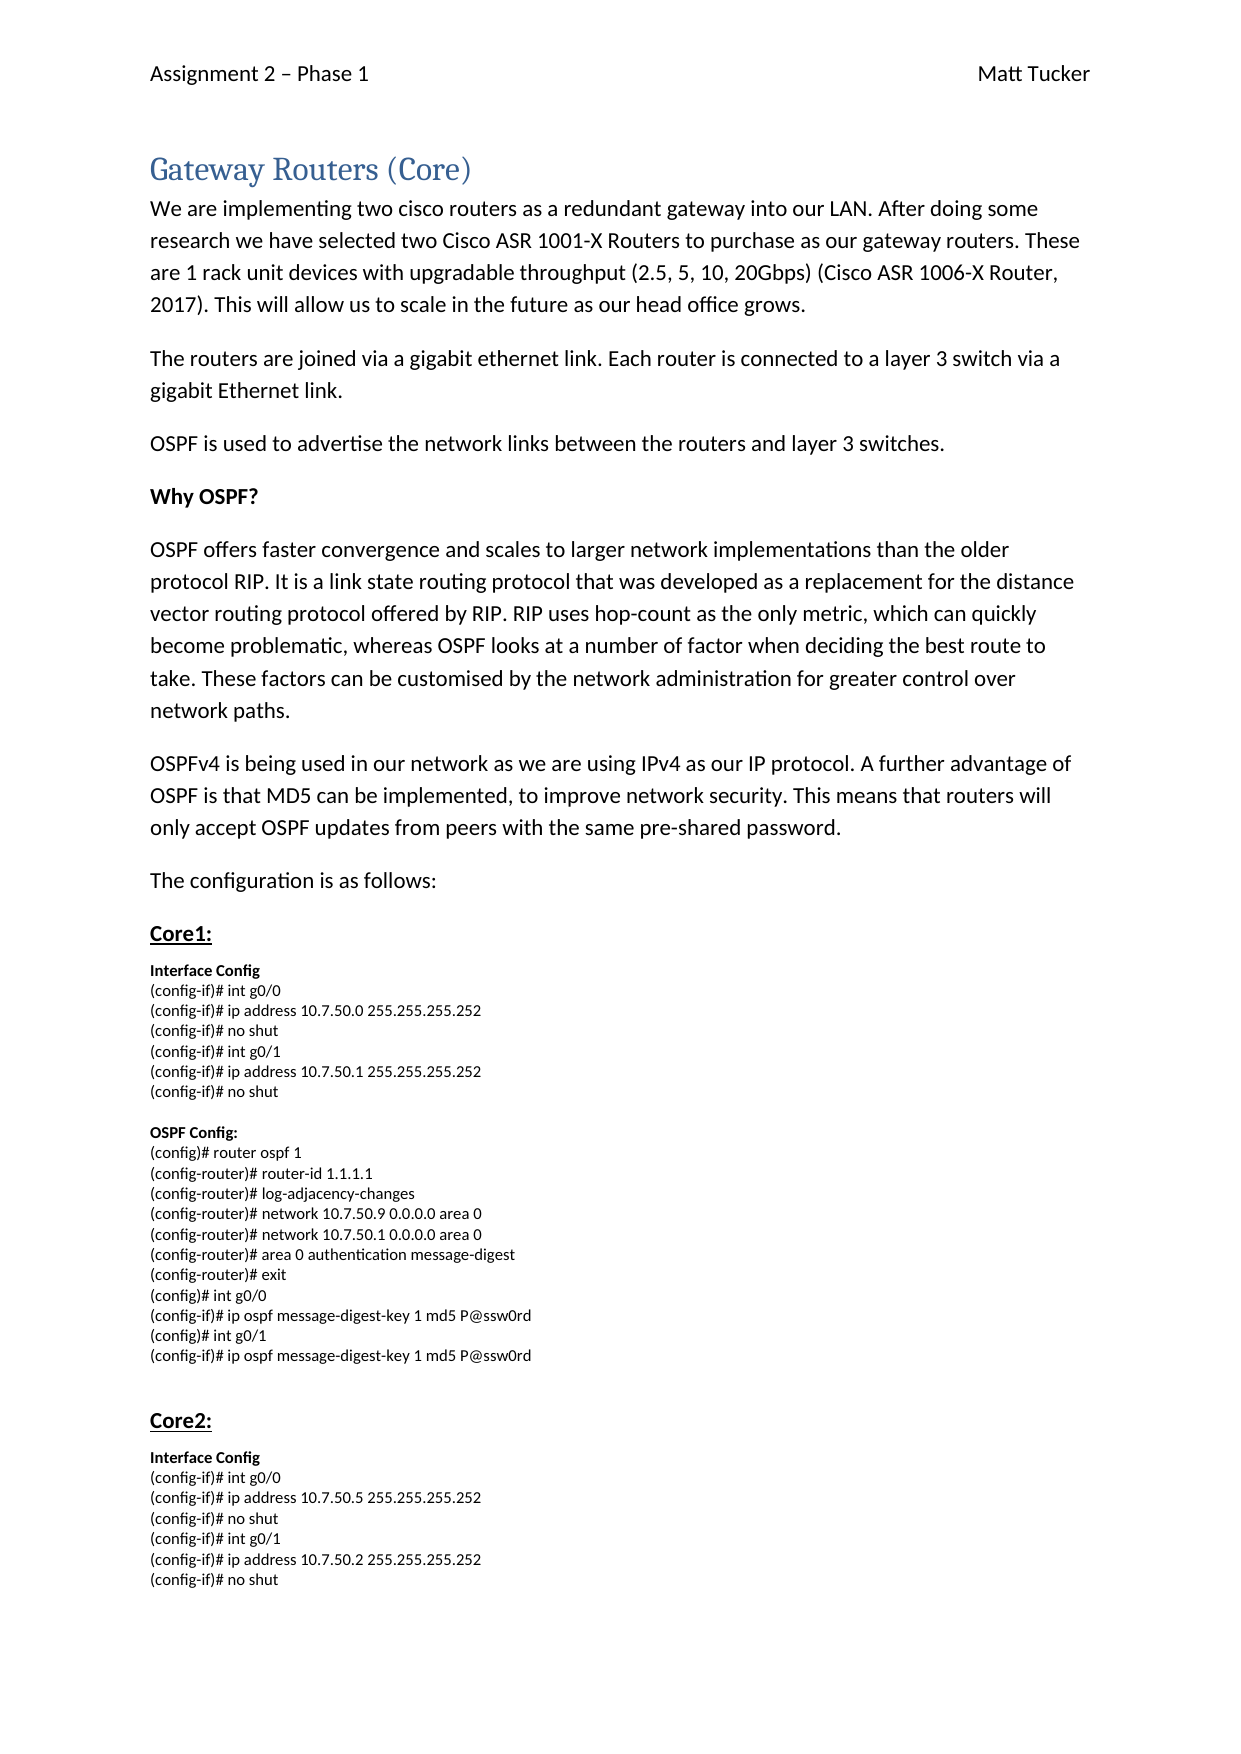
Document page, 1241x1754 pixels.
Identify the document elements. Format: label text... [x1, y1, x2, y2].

text (config-if)# ip address 10.7.50.1 255.255.255.252 [150, 1061, 1090, 1082]
text The routers are joined via a gigabit ethernet link. Each router is connected to a layer 3 switch via a gigabit Ethernet link. [150, 344, 1090, 404]
text Interface Config [150, 1447, 1090, 1467]
text (config-if)# int g0/1 [150, 1041, 1090, 1061]
text (config)# int g0/0 [150, 1285, 1090, 1305]
text (config-if)# no shut [150, 1021, 1090, 1041]
text (config)# int g0/1 [150, 1325, 1090, 1346]
text Why OSPF? [150, 482, 1090, 510]
text (config-if)# no shut [150, 1082, 1090, 1102]
text (config-if)# int g0/0 [150, 1467, 1090, 1488]
text OSPFv4 is being used in our network as we are using IPv4 as our IP protocol. A further advantage of OSPF is that MD5 can be implemented, to improve network security. This means that routers will only accept OSPF updates from peers with the same pre-shared password. [150, 749, 1090, 841]
text OSPF Config: [150, 1122, 1090, 1143]
text Core2: [150, 1407, 1090, 1435]
text (config-if)# ip address 10.7.50.2 255.255.255.252 [150, 1549, 1090, 1569]
text OSPF offers faster convergence and scales to larger network implementations than the older protocol RIP. It is a link state routing protocol that was developed as a replacement for the distance vector routing protocol offered by RIP. RIP uses hop-count as the only metric, which can quickly become problematic, whereas OSPF looks at a number of factor when deciding the best route to take. These factors can be customised by the network administration for greater control over network paths. [150, 535, 1090, 724]
text (config-if)# ip address 10.7.50.0 255.255.255.252 [150, 1000, 1090, 1021]
text (config-if)# ip address 10.7.50.5 255.255.255.252 [150, 1488, 1090, 1508]
text (config-router)# network 10.7.50.9 0.0.0.0 area 0 [150, 1203, 1090, 1224]
text Core1: [150, 919, 1090, 947]
text (config-router)# area 0 authentication message-digest [150, 1244, 1090, 1264]
text (config-if)# no shut [150, 1569, 1090, 1589]
text Interface Config [150, 960, 1090, 980]
text (config-router)# log-adjacency-changes [150, 1183, 1090, 1203]
text (config-if)# int g0/1 [150, 1528, 1090, 1549]
text (config-if)# ip ospf message-digest-key 1 md5 P@ssw0rd [150, 1305, 1090, 1325]
subtitle Gateway Routers (Core) [150, 150, 1090, 188]
text The configuration is as follows: [150, 866, 1090, 894]
text (config-if)# ip ospf message-digest-key 1 md5 P@ssw0rd [150, 1346, 1090, 1366]
text (config-router)# network 10.7.50.1 0.0.0.0 area 0 [150, 1224, 1090, 1244]
text (config)# router ospf 1 [150, 1143, 1090, 1163]
text (config-router)# router-id 1.1.1.1 [150, 1163, 1090, 1183]
text (config-router)# exit [150, 1264, 1090, 1285]
text We are implementing two cisco routers as a redundant gateway into our LAN. After doing some research we have selected two Cisco ASR 1001-X Routers to purchase as our gateway routers. These are 1 rack unit devices with upgradable throughput (2.5, 5, 10, 20Gbps) (Cisco ASR 1006-X Router, 2017). This will allow us to scale in the future as our head office grows. [150, 194, 1090, 319]
text OSPF is used to advertise the network links between the routers and layer 3 switches. [150, 429, 1090, 457]
text (config-if)# int g0/0 [150, 980, 1090, 1000]
text (config-if)# no shut [150, 1508, 1090, 1528]
